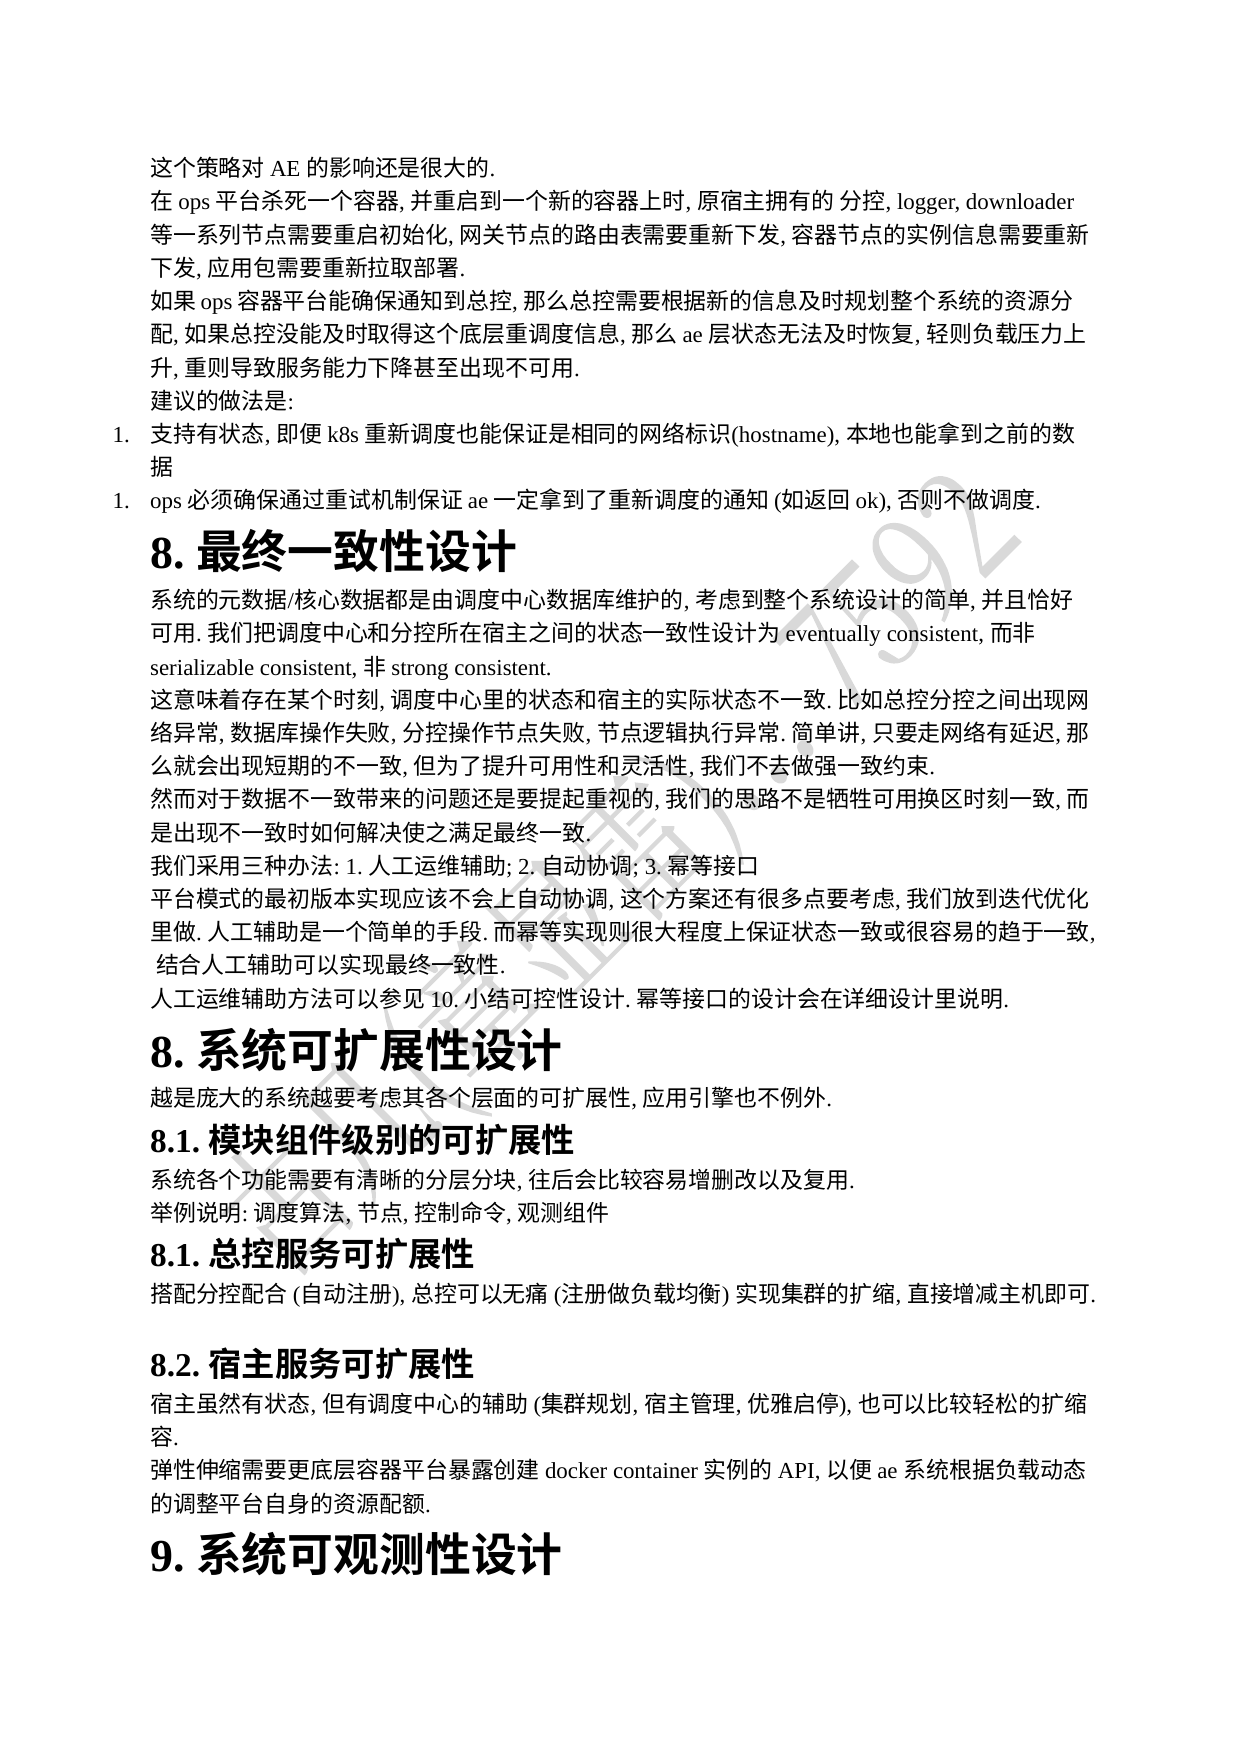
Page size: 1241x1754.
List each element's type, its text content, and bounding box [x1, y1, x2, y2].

text 越是庞大的系统越要考虑其各个层面的可扩展性, 应用引擎也不例外. [150, 1080, 1090, 1113]
list 支持有状态, 即便 k8s 重新调度也能保证是相同的网络标识(hostname), 本地也能拿到之前的数据 [112, 416, 1090, 482]
text 平台模式的最初版本实现应该不会上自动协调, 这个方案还有很多点要考虑, 我们放到迭代优化里做. 人工辅助是一个简单的手段. 而幂等实现则很大程度上保证状态一致或很容易的趋于一致, 结合人工辅助可以实现最终一致性. [150, 881, 1090, 981]
text 弹性伸缩需要更底层容器平台暴露创建 docker container 实例的 API, 以便 ae 系统根据负载动态的调整平台自身的资源配额. [150, 1452, 1090, 1519]
text 搭配分控配合 (自动注册), 总控可以无痛 (注册做负载均衡) 实现集群的扩缩, 直接增减主机即可. [150, 1276, 1090, 1338]
text 这意味着存在某个时刻, 调度中心里的状态和宿主的实际状态不一致. 比如总控分控之间出现网络异常, 数据库操作失败, 分控操作节点失败, 节点逻辑执行异常. 简单讲, 只要走网络有延迟, 那么就会出现短期的不一致, 但为了提升可用性和灵活性, 我们不去做强一致约束. [150, 682, 1090, 781]
text 在 ops 平台杀死一个容器, 并重启到一个新的容器上时, 原宿主拥有的 分控, logger, downloader 等一系列节点需要重启初始化, 网关节点的路由表需要重新下发, 容器节点的实例信息需要重新下发, 应用包需要重新拉取部署. [150, 183, 1090, 283]
text 系统各个功能需要有清晰的分层分块, 往后会比较容易增删改以及复用. [150, 1162, 1090, 1195]
text 如果ops容器平台能确保通知到总控, 那么总控需要根据新的信息及时规划整个系统的资源分配, 如果总控没能及时取得这个底层重调度信息, 那么 ae 层状态无法及时恢复, 轻则负载压力上升, 重则导致服务能力下降甚至出现不可用. [150, 283, 1090, 383]
text 然而对于数据不一致带来的问题还是要提起重视的, 我们的思路不是牺牲可用换区时刻一致, 而是出现不一致时如何解决使之满足最终一致. [150, 781, 1090, 848]
list ops 必须确保通过重试机制保证 ae 一定拿到了重新调度的通知 (如返回 ok), 否则不做调度. [112, 482, 1090, 516]
text 举例说明: 调度算法, 节点, 控制命令, 观测组件 [150, 1195, 1090, 1228]
text 人工运维辅助方法可以参见 10. 小结可控性设计. 幂等接口的设计会在详细设计里说明. [150, 981, 1090, 1014]
text 这个策略对 AE 的影响还是很大的. [150, 150, 1090, 183]
text 我们采用三种办法: 1. 人工运维辅助; 2. 自动协调; 3. 幂等接口 [150, 848, 1090, 881]
text 建议的做法是: [150, 383, 1090, 416]
text 宿主虽然有状态, 但有调度中心的辅助 (集群规划, 宿主管理, 优雅启停), 也可以比较轻松的扩缩容. [150, 1386, 1090, 1452]
text 系统的元数据/核心数据都是由调度中心数据库维护的, 考虑到整个系统设计的简单, 并且恰好可用. 我们把调度中心和分控所在宿主之间的状态一致性设计为 eventually consistent, 而非 serializable consistent, 非 strong consistent. [150, 582, 1090, 682]
